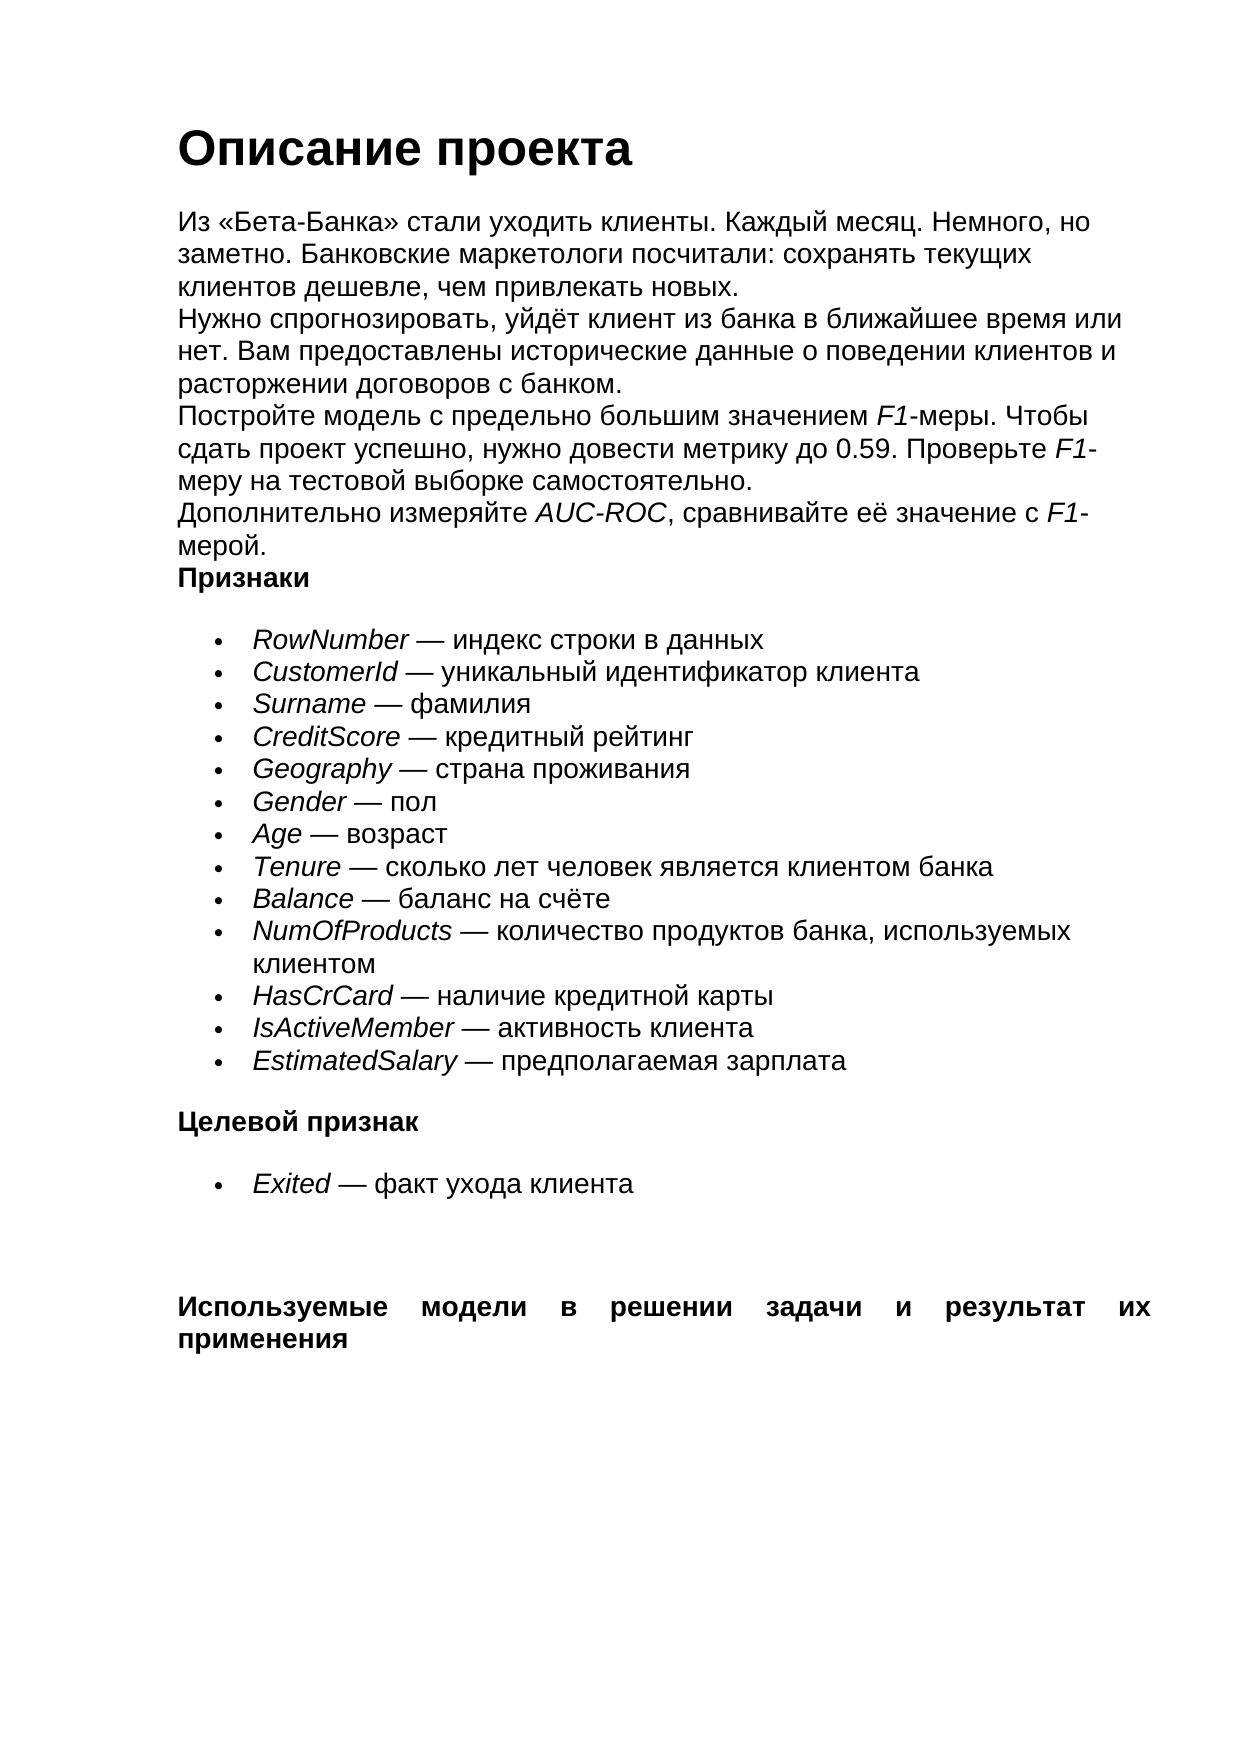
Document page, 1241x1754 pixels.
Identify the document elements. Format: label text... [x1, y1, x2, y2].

list Exited — факт ухода клиента [215, 1167, 1152, 1199]
list Geography — страна проживания [215, 752, 1152, 785]
text Нужно спрогнозировать, уйдёт клиент из банка в ближайшее время или нет. Вам предоставлены исторические данные о поведении клиентов и расторжении договоров с банком. [177, 302, 1152, 399]
list IsActiveMember — активность клиента [215, 1011, 1152, 1044]
text Целевой признак [177, 1105, 1152, 1138]
list RowNumber — индекс строки в данных [215, 623, 1152, 655]
list Tenure — сколько лет человек является клиентом банка [215, 849, 1152, 882]
list EstimatedSalary — предполагаемая зарплата [215, 1044, 1152, 1076]
text Постройте модель с предельно большим значением F1-меры. Чтобы сдать проект успешно, нужно довести метрику до 0.59. Проверьте F1-меру на тестовой выборке самостоятельно. [177, 399, 1152, 496]
list Gender — пол [215, 785, 1152, 817]
text Описание проекта [177, 118, 1152, 176]
text Из «Бета-Банка» стали уходить клиенты. Каждый месяц. Немного, но заметно. Банковские маркетологи посчитали: сохранять текущих клиентов дешевле, чем привлекать новых. [177, 205, 1152, 302]
list NumOfProducts — количество продуктов банка, используемых клиентом [215, 914, 1152, 979]
list CreditScore — кредитный рейтинг [215, 720, 1152, 752]
text Признаки [177, 561, 1152, 593]
list Age — возраст [215, 817, 1152, 849]
text Дополнительно измеряйте AUC-ROC, сравнивайте её значение с F1-мерой. [177, 496, 1152, 561]
text Используемые модели в решении задачи и результат их применения [177, 1322, 1152, 1355]
list HasCrCard — наличие кредитной карты [215, 979, 1152, 1011]
list CustomerId — уникальный идентификатор клиента [215, 655, 1152, 687]
list Surname — фамилия [215, 687, 1152, 720]
list Balance — баланс на счёте [215, 882, 1152, 914]
